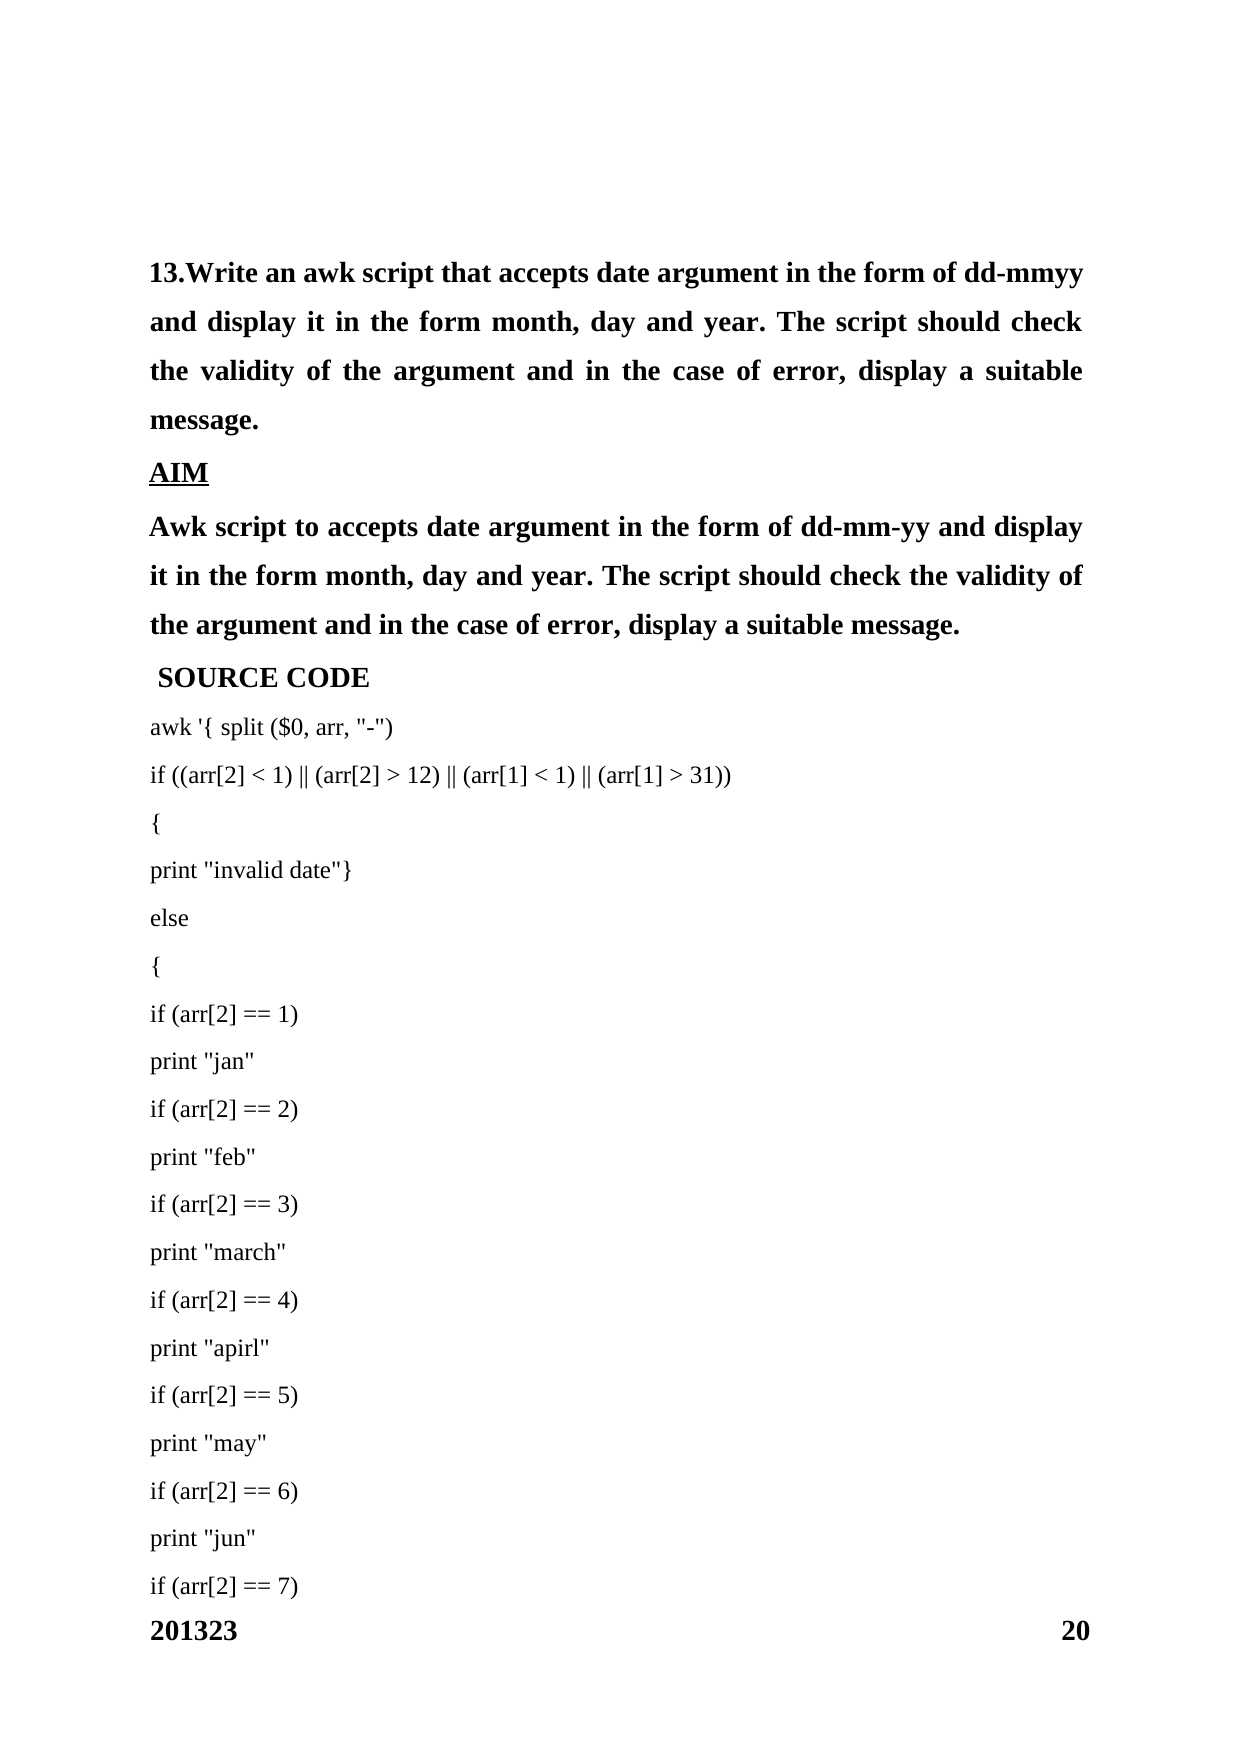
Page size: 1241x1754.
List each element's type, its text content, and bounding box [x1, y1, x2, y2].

text print "invalid date"} [150, 856, 1090, 884]
text print "apirl" [150, 1333, 1090, 1361]
text { [150, 951, 1090, 980]
text print "jan" [150, 1046, 1090, 1075]
text if (arr[2] == 2) [150, 1094, 1090, 1123]
text SOURCE CODE [150, 660, 1090, 693]
text print "march" [150, 1237, 1090, 1266]
text if (arr[2] == 4) [150, 1285, 1090, 1314]
text if (arr[2] == 3) [150, 1189, 1090, 1218]
text { [150, 808, 1090, 837]
subtitle AIM [148, 455, 1087, 489]
text print "may" [150, 1428, 1090, 1457]
text if (arr[2] == 5) [150, 1380, 1090, 1409]
text if (arr[2] == 6) [150, 1476, 1090, 1504]
text if (arr[2] == 1) [150, 999, 1090, 1027]
text print "feb" [150, 1142, 1090, 1171]
text if (arr[2] == 7) [150, 1571, 1090, 1600]
text else [150, 903, 1090, 932]
text print "jun" [150, 1523, 1090, 1552]
text awk '{ split ($0, arr, "-") [150, 712, 1090, 741]
text 13.Write an awk script that accepts date argument in the form of dd-mmyy and display it in the form month, day and year. The script should check the validity of the argument and in the case of error, display a suitable message. [148, 256, 1084, 436]
text if ((arr[2] < 1) || (arr[2] > 12) || (arr[1] < 1) || (arr[1] > 31)) [150, 760, 1090, 789]
text Awk script to accepts date argument in the form of dd-mm-yy and display it in the form month, day and year. The script should check the validity of the argument and in the case of error, display a suitable message. [148, 509, 1084, 641]
